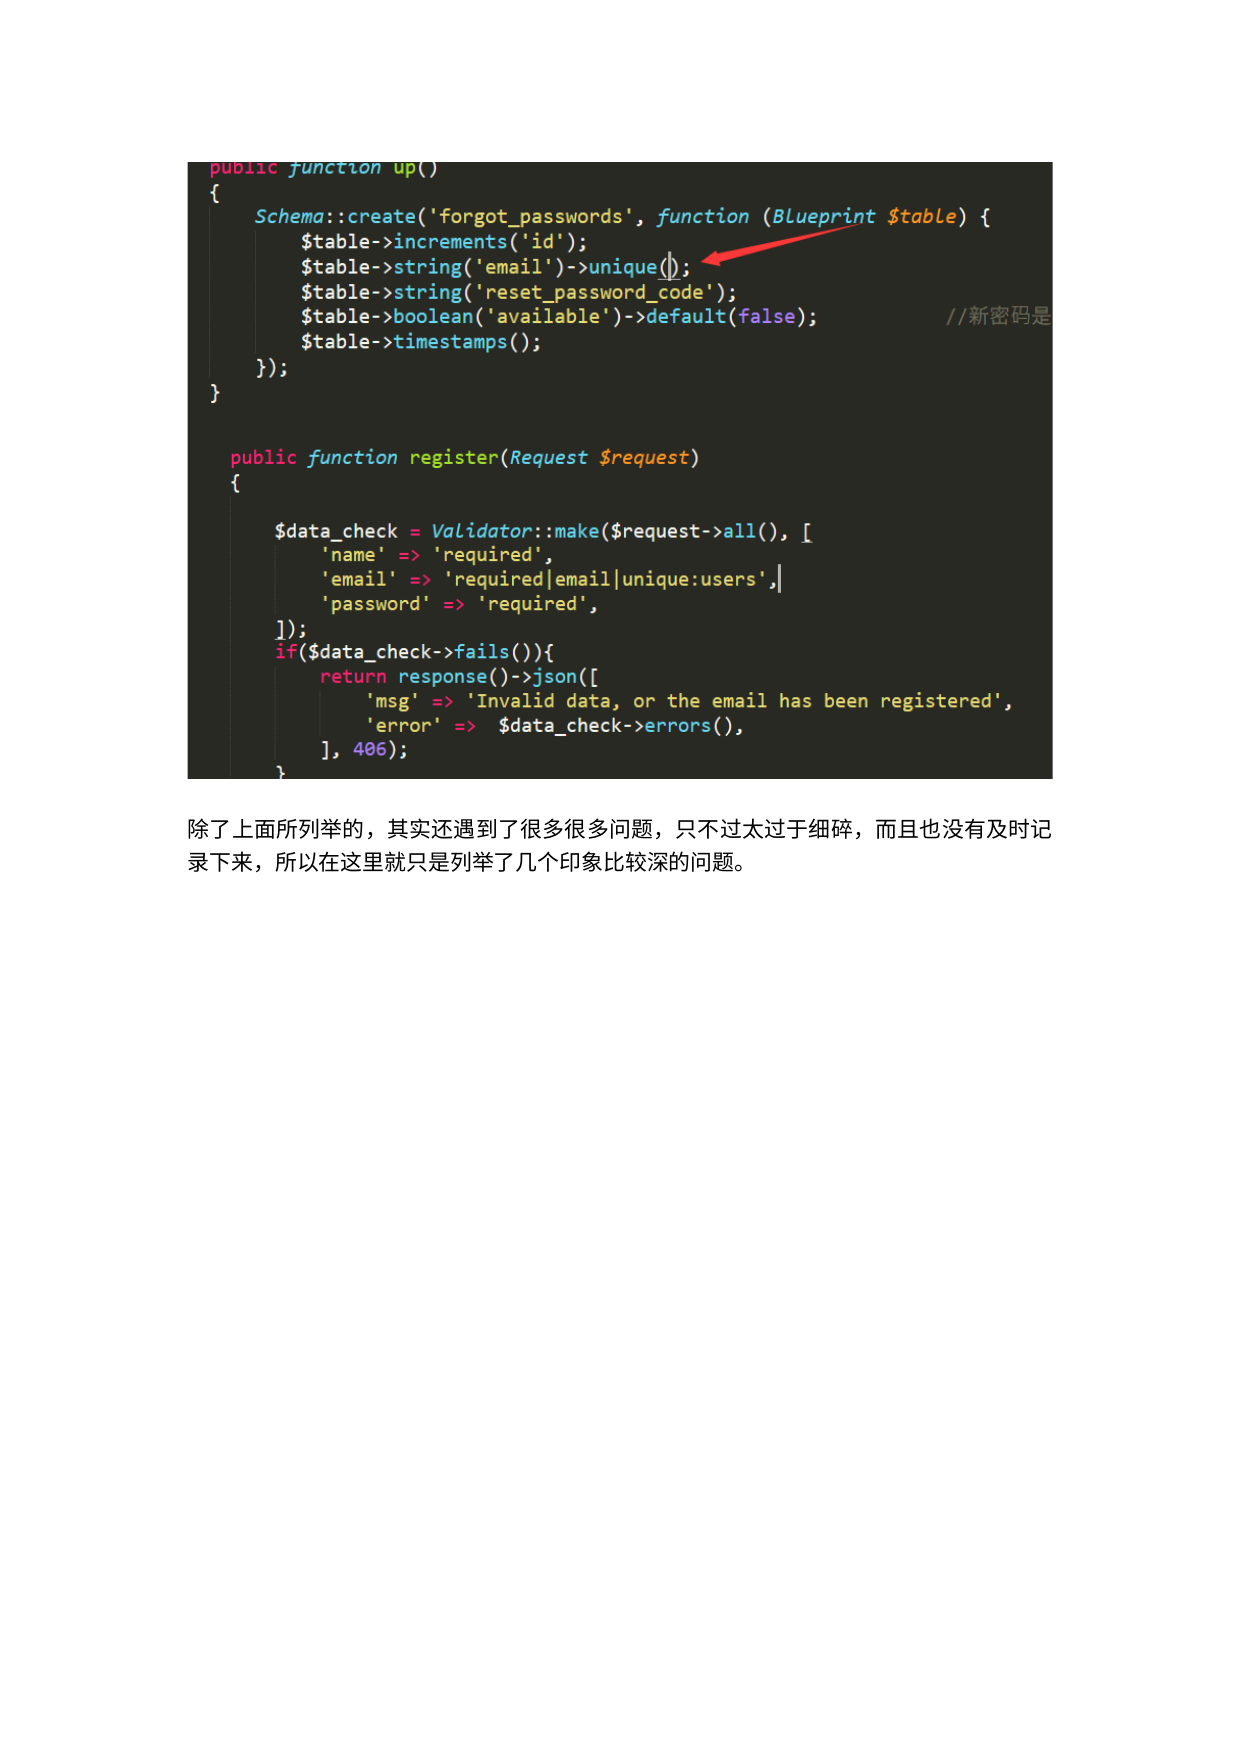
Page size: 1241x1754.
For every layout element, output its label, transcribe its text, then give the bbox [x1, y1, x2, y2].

text 除了上面所列举的，其实还遇到了很多很多问题，只不过太过于细碎，而且也没有及时记录下来，所以在这里就只是列举了几个印象比较深的问题。 [187, 812, 1053, 877]
picture [187, 162, 1053, 779]
